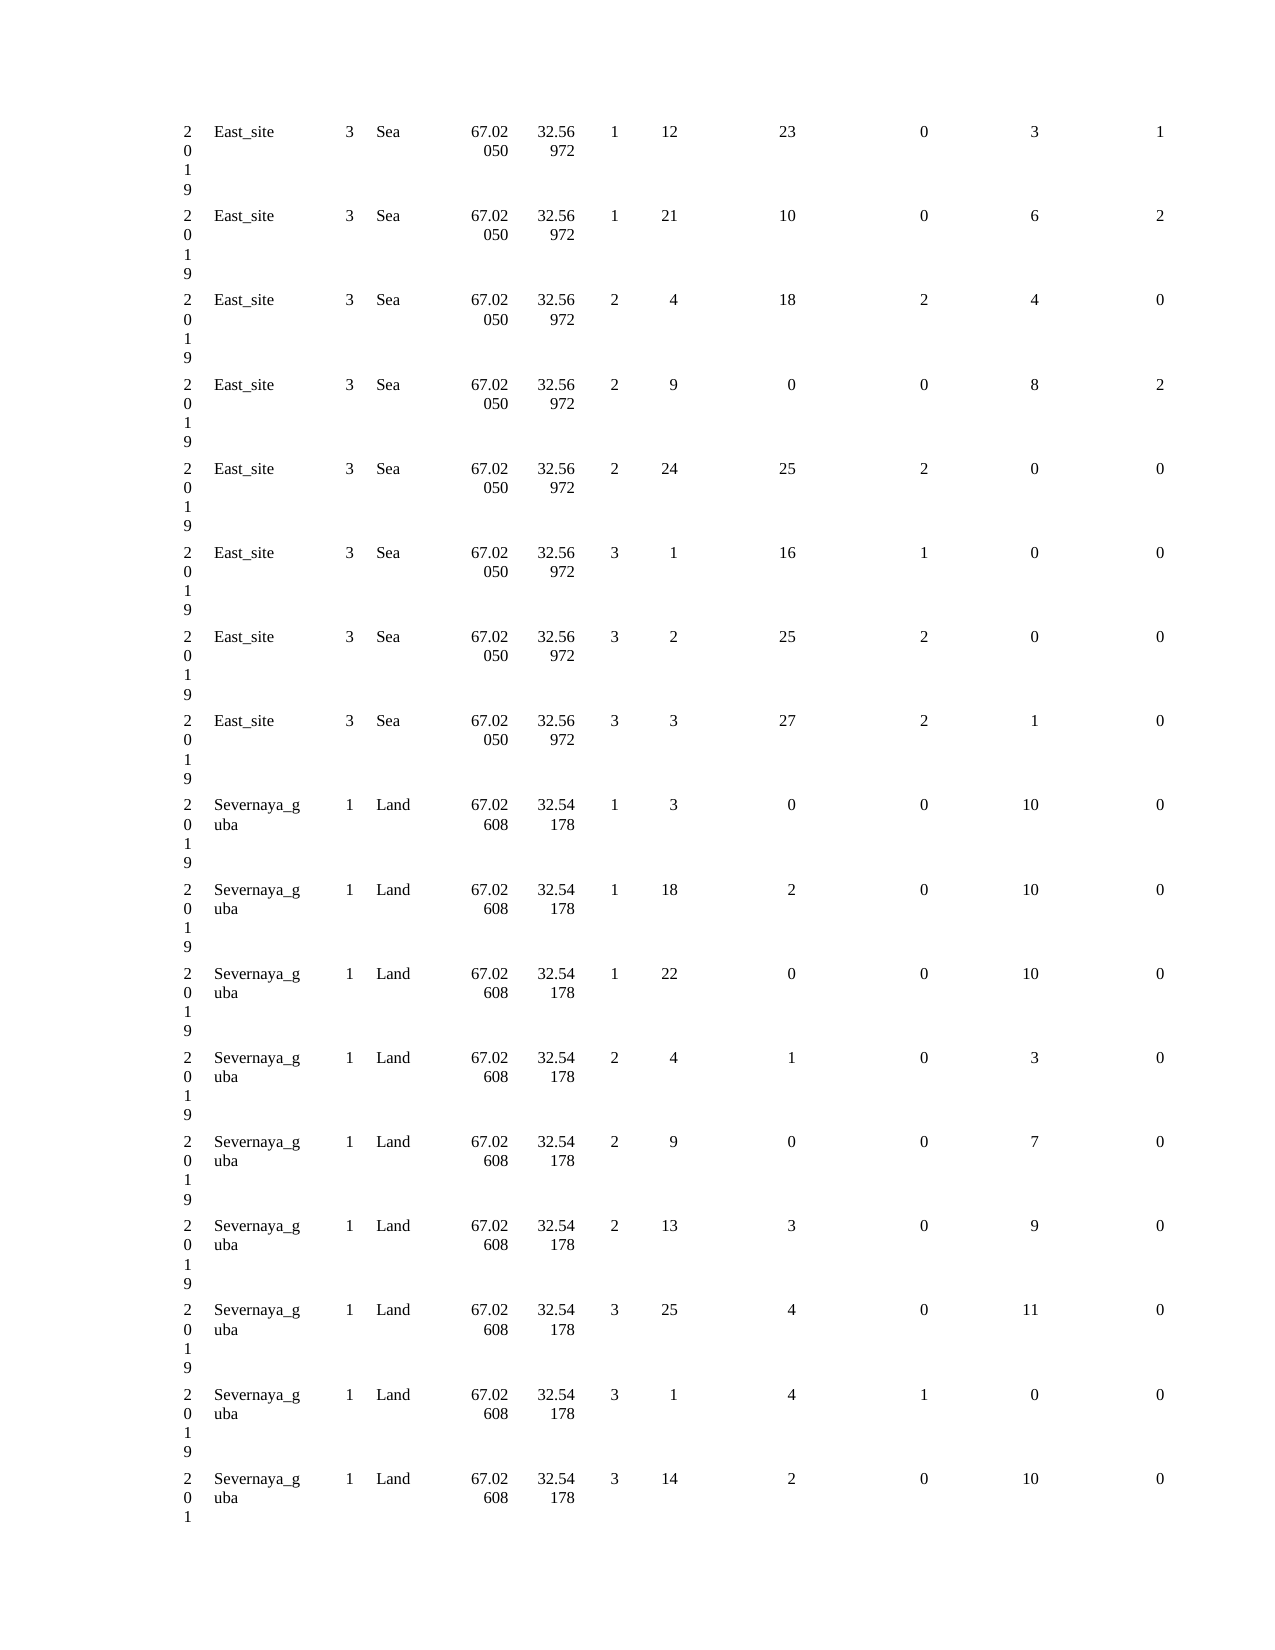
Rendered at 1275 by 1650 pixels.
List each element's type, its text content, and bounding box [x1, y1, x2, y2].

table_cell Sea [365, 623, 453, 707]
table_cell 2 [586, 1044, 630, 1128]
table_cell 11 [939, 1296, 1050, 1381]
table_cell Land [365, 1465, 453, 1526]
table_cell 1 [313, 1381, 365, 1465]
table_cell 2019 [166, 1296, 203, 1381]
table_cell 0 [807, 1212, 939, 1296]
table_cell 21 [630, 202, 689, 286]
table_cell 9 [939, 1212, 1050, 1296]
table_cell 2019 [166, 707, 203, 791]
table_cell 1 [807, 539, 939, 623]
table_cell 1 [313, 1212, 365, 1296]
table_cell 2 [586, 1212, 630, 1296]
table_cell 2019 [166, 118, 203, 202]
table_cell Severnaya_guba [203, 876, 313, 960]
table_cell 32.56972 [520, 202, 586, 286]
table_cell Severnaya_guba [203, 791, 313, 876]
table_cell 2019 [166, 1465, 203, 1526]
table_cell 3 [586, 1465, 630, 1526]
table_cell 0 [689, 371, 807, 455]
table_cell 1 [689, 1044, 807, 1128]
table_cell 2 [807, 455, 939, 539]
table_cell 0 [1050, 1296, 1175, 1381]
table_cell 0 [807, 118, 939, 202]
table_cell 32.54178 [520, 960, 586, 1044]
table_cell 3 [313, 286, 365, 371]
table_cell 1 [586, 960, 630, 1044]
table_cell 32.54178 [520, 1381, 586, 1465]
table_cell 3 [313, 623, 365, 707]
table_cell 3 [939, 1044, 1050, 1128]
table_cell 0 [1050, 1044, 1175, 1128]
table_cell 0 [1050, 1128, 1175, 1212]
table_cell 1 [313, 1044, 365, 1128]
table_cell 67.02050 [453, 202, 519, 286]
table_cell 25 [630, 1296, 689, 1381]
table_cell 1 [630, 1381, 689, 1465]
table_cell 32.54178 [520, 1296, 586, 1381]
table_cell 3 [313, 707, 365, 791]
table_cell Land [365, 960, 453, 1044]
table_cell 3 [630, 791, 689, 876]
table_cell 22 [630, 960, 689, 1044]
table_cell 1 [313, 1296, 365, 1381]
table_cell Land [365, 1128, 453, 1212]
table_cell 32.56972 [520, 539, 586, 623]
table_cell 0 [1050, 623, 1175, 707]
table_cell 2019 [166, 539, 203, 623]
table_cell 32.56972 [520, 371, 586, 455]
table_cell 67.02050 [453, 286, 519, 371]
table_cell 0 [689, 960, 807, 1044]
table_cell 2 [807, 623, 939, 707]
table_cell 1 [586, 876, 630, 960]
table_cell Sea [365, 539, 453, 623]
table_cell 23 [689, 118, 807, 202]
table_cell 0 [689, 791, 807, 876]
table_cell 4 [689, 1381, 807, 1465]
table_cell 2019 [166, 1381, 203, 1465]
table_cell 7 [939, 1128, 1050, 1212]
table_cell East_site [203, 455, 313, 539]
table_cell 2 [807, 707, 939, 791]
table_cell 2 [689, 876, 807, 960]
table_cell Severnaya_guba [203, 1212, 313, 1296]
table_cell 67.02608 [453, 1381, 519, 1465]
table_cell 67.02608 [453, 791, 519, 876]
table_cell 3 [630, 707, 689, 791]
table_cell Sea [365, 118, 453, 202]
table_cell 32.54178 [520, 876, 586, 960]
table_cell 2019 [166, 960, 203, 1044]
table_cell 14 [630, 1465, 689, 1526]
table_cell 0 [939, 1381, 1050, 1465]
table_cell 3 [586, 539, 630, 623]
table_cell Sea [365, 202, 453, 286]
table_cell 0 [1050, 455, 1175, 539]
table_cell 1 [1050, 118, 1175, 202]
table_cell 1 [807, 1381, 939, 1465]
table_cell East_site [203, 202, 313, 286]
table_cell 24 [630, 455, 689, 539]
table_cell 67.02608 [453, 876, 519, 960]
table_cell 27 [689, 707, 807, 791]
table_cell 2 [1050, 202, 1175, 286]
table_cell Sea [365, 455, 453, 539]
table_cell 67.02608 [453, 1044, 519, 1128]
table_cell 3 [689, 1212, 807, 1296]
table_cell Land [365, 1381, 453, 1465]
table_cell 2019 [166, 791, 203, 876]
table_cell 0 [807, 1296, 939, 1381]
table_cell 10 [939, 791, 1050, 876]
table_cell 3 [586, 707, 630, 791]
table_cell 32.54178 [520, 1212, 586, 1296]
table_cell 25 [689, 455, 807, 539]
table_cell 10 [939, 1465, 1050, 1526]
table_cell 67.02608 [453, 1296, 519, 1381]
table_cell 8 [939, 371, 1050, 455]
table_cell 0 [807, 1465, 939, 1526]
table_cell 1 [586, 118, 630, 202]
table_cell 10 [939, 876, 1050, 960]
table_cell 1 [313, 876, 365, 960]
table_cell 0 [939, 623, 1050, 707]
table_cell East_site [203, 623, 313, 707]
table_cell 32.54178 [520, 1044, 586, 1128]
table_cell 3 [586, 1381, 630, 1465]
table_cell 0 [1050, 791, 1175, 876]
table_cell 3 [313, 118, 365, 202]
table_cell East_site [203, 286, 313, 371]
table_cell 2 [586, 371, 630, 455]
table_cell 0 [1050, 960, 1175, 1044]
table_cell 25 [689, 623, 807, 707]
table_cell 2019 [166, 202, 203, 286]
table_cell 2019 [166, 1212, 203, 1296]
table_cell 1 [313, 960, 365, 1044]
table_cell 0 [807, 1128, 939, 1212]
table_cell 10 [689, 202, 807, 286]
table_cell 4 [630, 1044, 689, 1128]
table_cell Severnaya_guba [203, 1044, 313, 1128]
table_cell East_site [203, 707, 313, 791]
table_cell 13 [630, 1212, 689, 1296]
table_cell 2019 [166, 371, 203, 455]
table_cell 2 [630, 623, 689, 707]
table_cell Land [365, 1296, 453, 1381]
table_cell 0 [1050, 539, 1175, 623]
table_cell 0 [807, 202, 939, 286]
table_cell 2 [586, 286, 630, 371]
table_cell 3 [313, 455, 365, 539]
table_cell 67.02608 [453, 960, 519, 1044]
table_cell 0 [1050, 1465, 1175, 1526]
table_cell 32.56972 [520, 455, 586, 539]
table_cell 3 [313, 371, 365, 455]
table_cell Sea [365, 707, 453, 791]
table_cell 0 [1050, 707, 1175, 791]
table_cell East_site [203, 118, 313, 202]
table_cell 2019 [166, 286, 203, 371]
table_cell 9 [630, 371, 689, 455]
table_cell 2 [586, 1128, 630, 1212]
table_cell 2 [807, 286, 939, 371]
table_cell 2019 [166, 1044, 203, 1128]
table_cell 6 [939, 202, 1050, 286]
table_cell 1 [313, 1128, 365, 1212]
table_cell Severnaya_guba [203, 1381, 313, 1465]
table_cell 3 [586, 623, 630, 707]
table_cell 2019 [166, 876, 203, 960]
table_cell Land [365, 876, 453, 960]
table_cell 67.02050 [453, 707, 519, 791]
table_cell 0 [1050, 1381, 1175, 1465]
table_cell 1 [586, 791, 630, 876]
table_cell 32.56972 [520, 707, 586, 791]
table_cell Land [365, 1044, 453, 1128]
table_cell Severnaya_guba [203, 1296, 313, 1381]
table_cell 0 [807, 876, 939, 960]
table_cell 0 [939, 539, 1050, 623]
table_cell 0 [1050, 876, 1175, 960]
table_cell 1 [313, 791, 365, 876]
table_cell 4 [939, 286, 1050, 371]
table_cell 16 [689, 539, 807, 623]
table_cell 1 [939, 707, 1050, 791]
table_cell 1 [586, 202, 630, 286]
table_cell 0 [1050, 286, 1175, 371]
table_cell 2019 [166, 455, 203, 539]
table_cell 32.54178 [520, 791, 586, 876]
table_cell 67.02050 [453, 371, 519, 455]
table_cell 3 [313, 202, 365, 286]
table_cell 9 [630, 1128, 689, 1212]
table_cell 0 [807, 791, 939, 876]
table_cell 0 [807, 1044, 939, 1128]
table_cell 0 [689, 1128, 807, 1212]
table_cell 3 [313, 539, 365, 623]
table_cell 18 [630, 876, 689, 960]
table_cell Sea [365, 371, 453, 455]
table_cell 12 [630, 118, 689, 202]
table_cell 0 [939, 455, 1050, 539]
table_cell 18 [689, 286, 807, 371]
table_cell 1 [313, 1465, 365, 1526]
table_cell 2019 [166, 623, 203, 707]
table_cell 2 [1050, 371, 1175, 455]
table_cell Land [365, 1212, 453, 1296]
table_cell 32.54178 [520, 1465, 586, 1526]
table_cell 3 [939, 118, 1050, 202]
table_cell 67.02608 [453, 1128, 519, 1212]
table_cell Severnaya_guba [203, 1465, 313, 1526]
table_cell 32.56972 [520, 118, 586, 202]
table_cell 2 [586, 455, 630, 539]
table_cell 4 [630, 286, 689, 371]
table_cell East_site [203, 371, 313, 455]
table_cell 0 [807, 371, 939, 455]
table_cell Land [365, 791, 453, 876]
table_cell 67.02608 [453, 1465, 519, 1526]
table_cell 4 [689, 1296, 807, 1381]
table_cell 1 [630, 539, 689, 623]
table_cell 10 [939, 960, 1050, 1044]
table_cell 3 [586, 1296, 630, 1381]
table_cell Sea [365, 286, 453, 371]
table_cell 67.02050 [453, 118, 519, 202]
table_cell 32.54178 [520, 1128, 586, 1212]
table_cell 2 [689, 1465, 807, 1526]
table_cell 32.56972 [520, 623, 586, 707]
table_cell East_site [203, 539, 313, 623]
table_cell 67.02608 [453, 1212, 519, 1296]
table_cell 0 [1050, 1212, 1175, 1296]
table_cell 0 [807, 960, 939, 1044]
table_cell Severnaya_guba [203, 1128, 313, 1212]
table_cell 2019 [166, 1128, 203, 1212]
table_cell 67.02050 [453, 539, 519, 623]
table_cell 67.02050 [453, 623, 519, 707]
table_cell 67.02050 [453, 455, 519, 539]
table_cell 32.56972 [520, 286, 586, 371]
table_cell Severnaya_guba [203, 960, 313, 1044]
